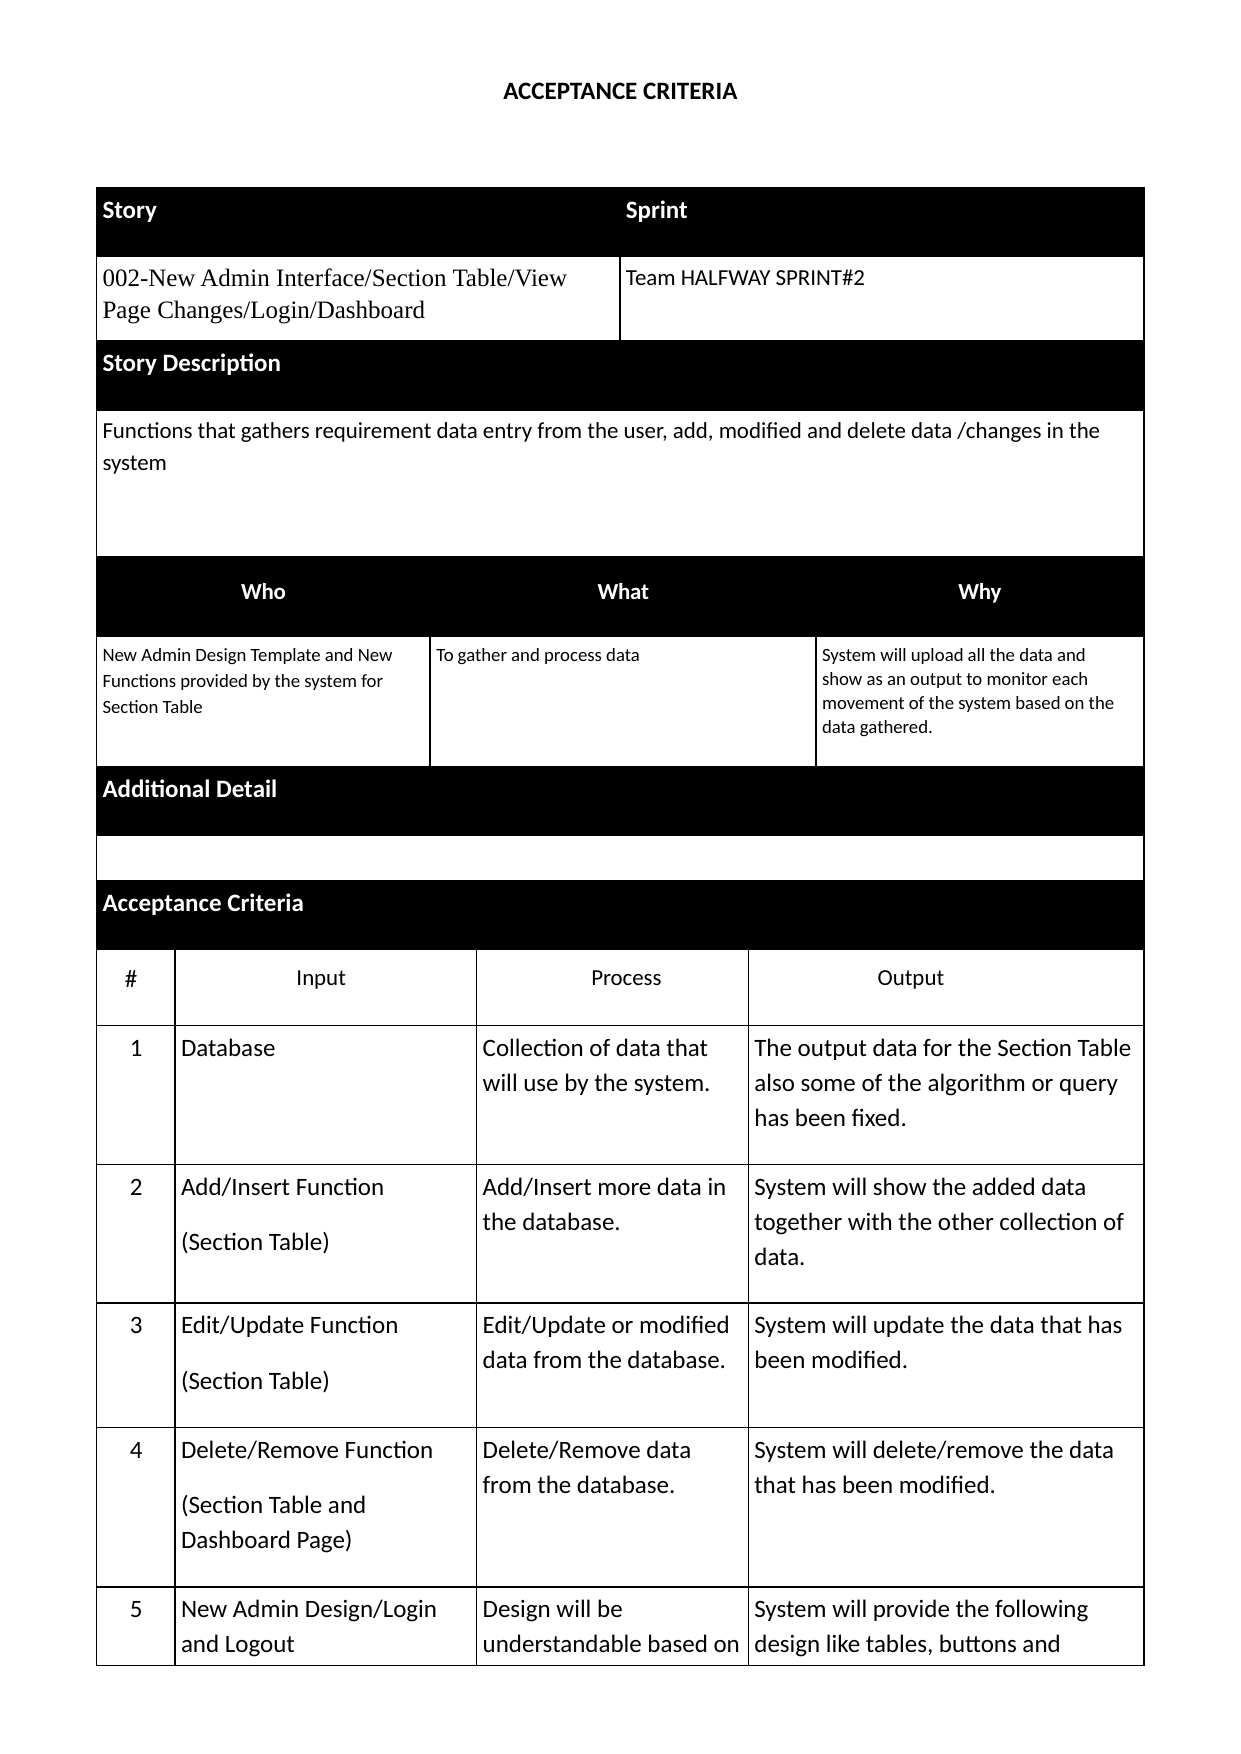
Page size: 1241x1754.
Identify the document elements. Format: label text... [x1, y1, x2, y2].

table_cell System will delete/remove the data that has been modified. [749, 1428, 1143, 1586]
text ACCEPTANCE CRITERIA [75, 75, 1165, 106]
table_cell 2 [97, 1165, 174, 1302]
table_cell Output [749, 950, 1143, 1025]
table_cell Delete/Remove data from the database. [477, 1428, 748, 1586]
table_cell 4 [97, 1428, 174, 1586]
table_cell System will show the added data together with the other collection of data. [749, 1165, 1143, 1302]
table_cell To gather and process data [431, 637, 815, 766]
table_header Sprint [621, 188, 1143, 255]
table_cell Who [97, 557, 429, 635]
table_cell System will upload all the data and show as an output to monitor each movement of the system based on the data gathered. [817, 637, 1143, 766]
table_cell [97, 836, 1143, 879]
table_cell Why [817, 557, 1143, 635]
table_cell Add/Insert more data in the database. [477, 1165, 748, 1302]
table_cell 5 [97, 1588, 174, 1664]
table_cell Collection of data that will use by the system. [477, 1026, 748, 1163]
table_cell Database [176, 1026, 476, 1163]
table_cell New Admin Design/Login and Logout [176, 1588, 476, 1664]
table_cell Acceptance Criteria [97, 881, 1143, 948]
table_cell System will update the data that has been modified. [749, 1304, 1143, 1427]
table_cell Additional Detail [97, 767, 1143, 834]
table_cell New Admin Design Template and New Functions provided by the system for Section Table [97, 637, 429, 766]
table_cell 3 [97, 1304, 174, 1427]
table_cell What [431, 557, 815, 635]
table_cell Story Description [97, 342, 1143, 409]
table_cell Functions that gathers requirement data entry from the user, add, modified and delete data /changes in the system [97, 411, 1143, 556]
table_cell 002-New Admin Interface/Section Table/View Page Changes/Login/Dashboard [97, 257, 619, 340]
table_cell Design will be understandable based on their corresponding functions. [477, 1588, 748, 1664]
table_cell Process [477, 950, 748, 1025]
table_cell Add/Insert Function (Section Table) [176, 1165, 476, 1302]
table_cell The output data for the Section Table also some of the algorithm or query has been fixed. [749, 1026, 1143, 1163]
table_cell Delete/Remove Function (Section Table and Dashboard Page) [176, 1428, 476, 1586]
table_cell Input [176, 950, 476, 1025]
table_cell Edit/Update or modified data from the database. [477, 1304, 748, 1427]
table_cell Edit/Update Function (Section Table) [176, 1304, 476, 1427]
table_cell Team HALFWAY SPRINT#2 [621, 257, 1143, 340]
table_header Story [97, 188, 619, 255]
table_cell System will provide the following design like tables, buttons and navigations. [749, 1588, 1143, 1664]
table_cell 1 [97, 1026, 174, 1163]
table_cell # [97, 950, 174, 1025]
